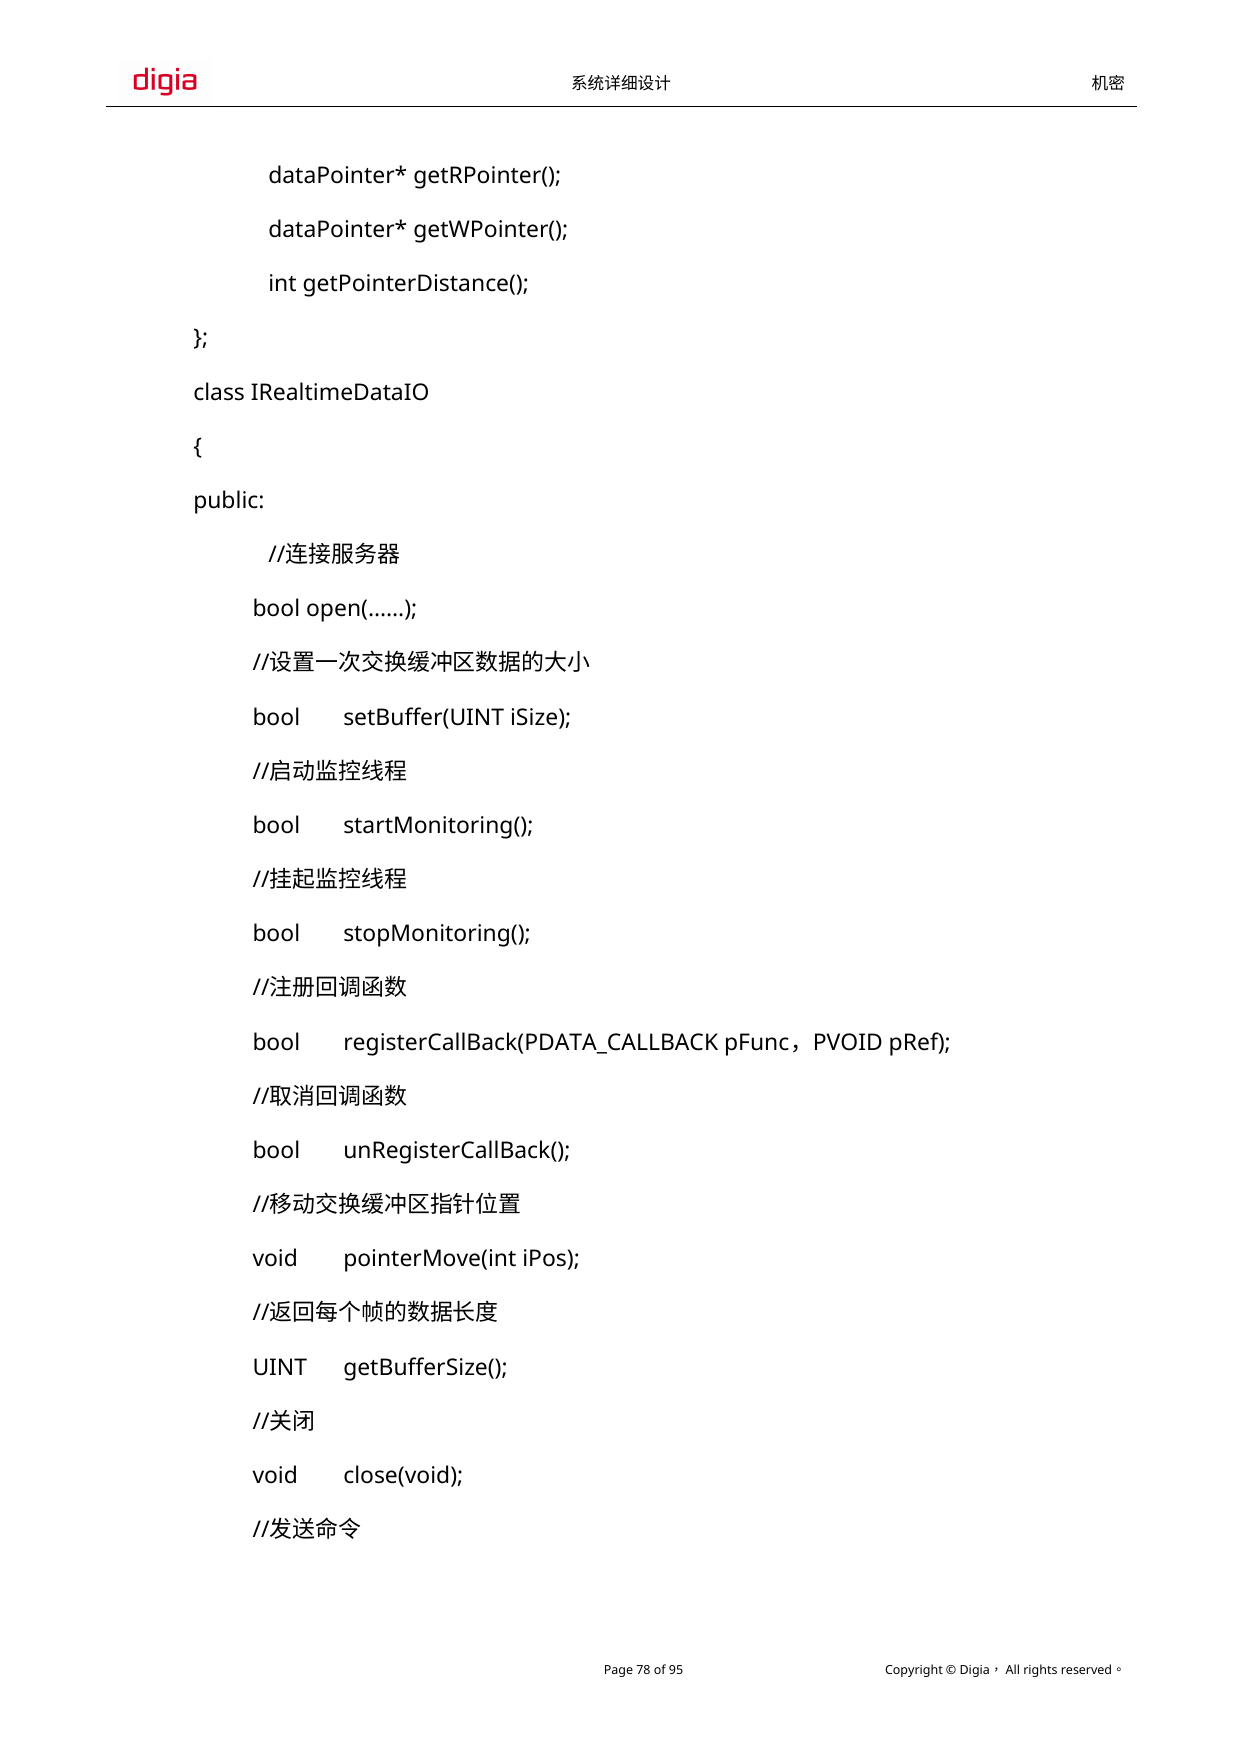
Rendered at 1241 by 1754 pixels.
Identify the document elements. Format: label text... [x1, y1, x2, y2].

text //挂起监控线程 [252, 854, 1122, 896]
text bool startMonitoring(); [252, 800, 1122, 842]
text //启动监控线程 [252, 746, 1122, 787]
text public: [193, 475, 1122, 517]
text //连接服务器 [193, 529, 1122, 571]
text { [193, 421, 1122, 462]
text //关闭 [252, 1396, 1122, 1437]
text void close(void); [252, 1450, 1122, 1492]
text bool open(……); [193, 583, 1122, 625]
text //设置一次交换缓冲区数据的大小 [252, 637, 1122, 679]
text dataPointer* getRPointer(); [193, 150, 1122, 192]
text bool stopMonitoring(); [252, 908, 1122, 950]
text //注册回调函数 [252, 962, 1122, 1004]
text }; [193, 312, 1122, 354]
text //移动交换缓冲区指针位置 [252, 1179, 1122, 1221]
picture [118, 59, 212, 106]
text //返回每个帧的数据长度 [252, 1287, 1122, 1329]
text class IRealtimeDataIO [193, 367, 1122, 408]
text int getPointerDistance(); [193, 258, 1122, 300]
text UINT getBufferSize(); [252, 1342, 1122, 1383]
text void pointerMove(int iPos); [252, 1233, 1122, 1275]
text dataPointer* getWPointer(); [193, 204, 1122, 246]
text bool unRegisterCallBack(); [252, 1125, 1122, 1167]
text //发送命令 [252, 1504, 1122, 1546]
text bool setBuffer(UINT iSize); [252, 692, 1122, 733]
text bool registerCallBack(PDATA_CALLBACK pFunc，PVOID pRef); [252, 1017, 1122, 1058]
text //取消回调函数 [252, 1071, 1122, 1112]
